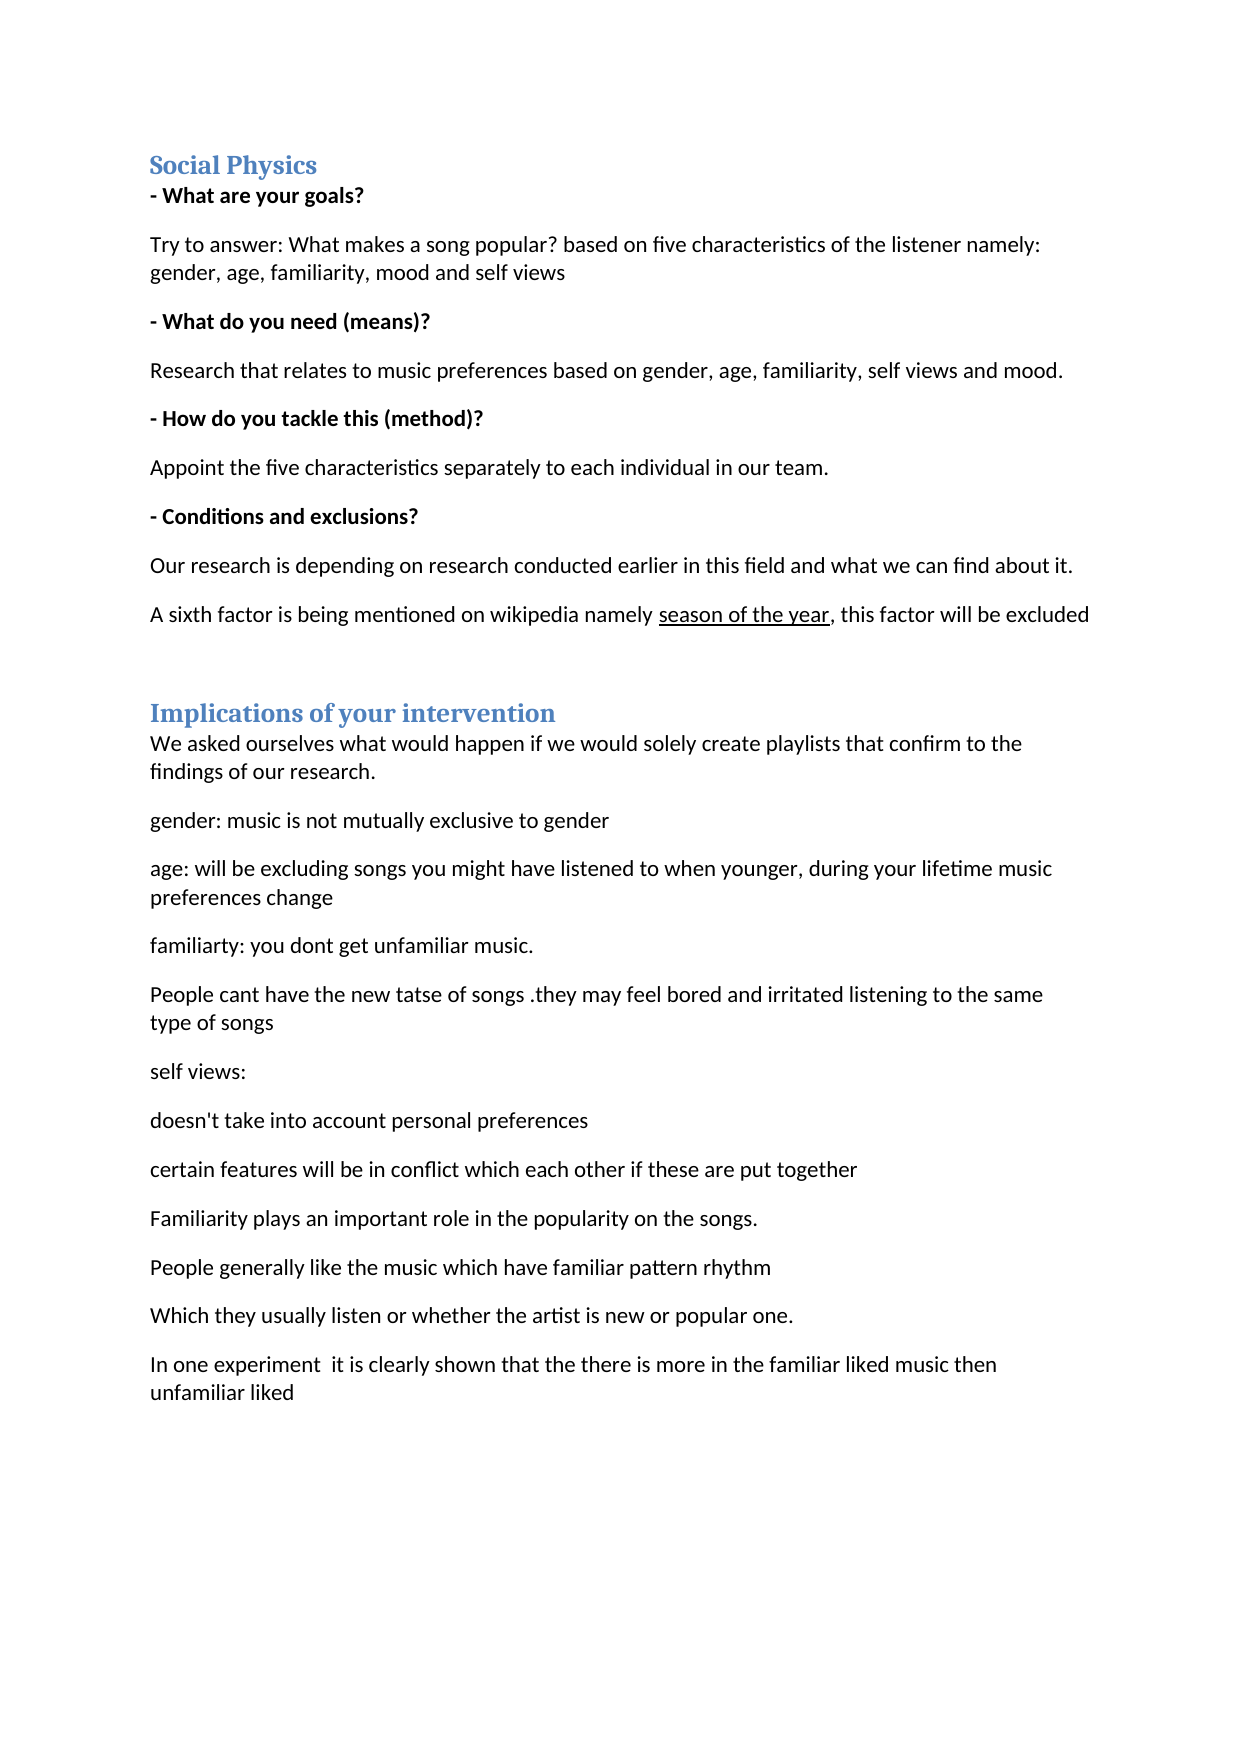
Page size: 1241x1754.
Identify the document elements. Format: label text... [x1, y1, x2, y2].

text Our research is depending on research conducted earlier in this field and what we can find about it. [150, 551, 1090, 579]
text familiarty: you dont get unfamiliar music. [150, 931, 1090, 959]
text Which they usually listen or whether the artist is new or popular one. [150, 1301, 1090, 1329]
text Try to answer: What makes a song popular? based on five characteristics of the listener namely: gender, age, familiarity, mood and self views [150, 230, 1090, 286]
text doesn't take into account personal preferences [150, 1106, 1090, 1134]
text - How do you tackle this (method)? [150, 404, 1090, 433]
text People cant have the new tatse of songs .they may feel bored and irritated listening to the same type of songs [150, 980, 1090, 1036]
text - Conditions and exclusions? [150, 502, 1090, 530]
subtitle Implications of your intervention [150, 698, 1090, 729]
text Familiarity plays an important role in the popularity on the songs. [150, 1204, 1090, 1232]
text - What do you need (means)? [150, 307, 1090, 335]
text certain features will be in conflict which each other if these are put together [150, 1155, 1090, 1183]
text Research that relates to music preferences based on gender, age, familiarity, self views and mood. [150, 356, 1090, 384]
text People generally like the music which have familiar pattern rhythm [150, 1253, 1090, 1281]
text A sixth factor is being mentioned on wikipedia namely season of the year, this factor will be excluded [150, 600, 1090, 628]
subtitle Social Physics [150, 150, 1090, 181]
text self views: [150, 1057, 1090, 1085]
text gender: music is not mutually exclusive to gender [150, 806, 1090, 834]
text - What are your goals? [150, 181, 1090, 209]
text We asked ourselves what would happen if we would solely create playlists that confirm to the findings of our research. [150, 729, 1090, 785]
text age: will be excluding songs you might have listened to when younger, during your lifetime music preferences change [150, 854, 1090, 911]
text Appoint the five characteristics separately to each individual in our team. [150, 453, 1090, 481]
text In one experiment it is clearly shown that the there is more in the familiar liked music then unfamiliar liked [150, 1350, 1090, 1406]
